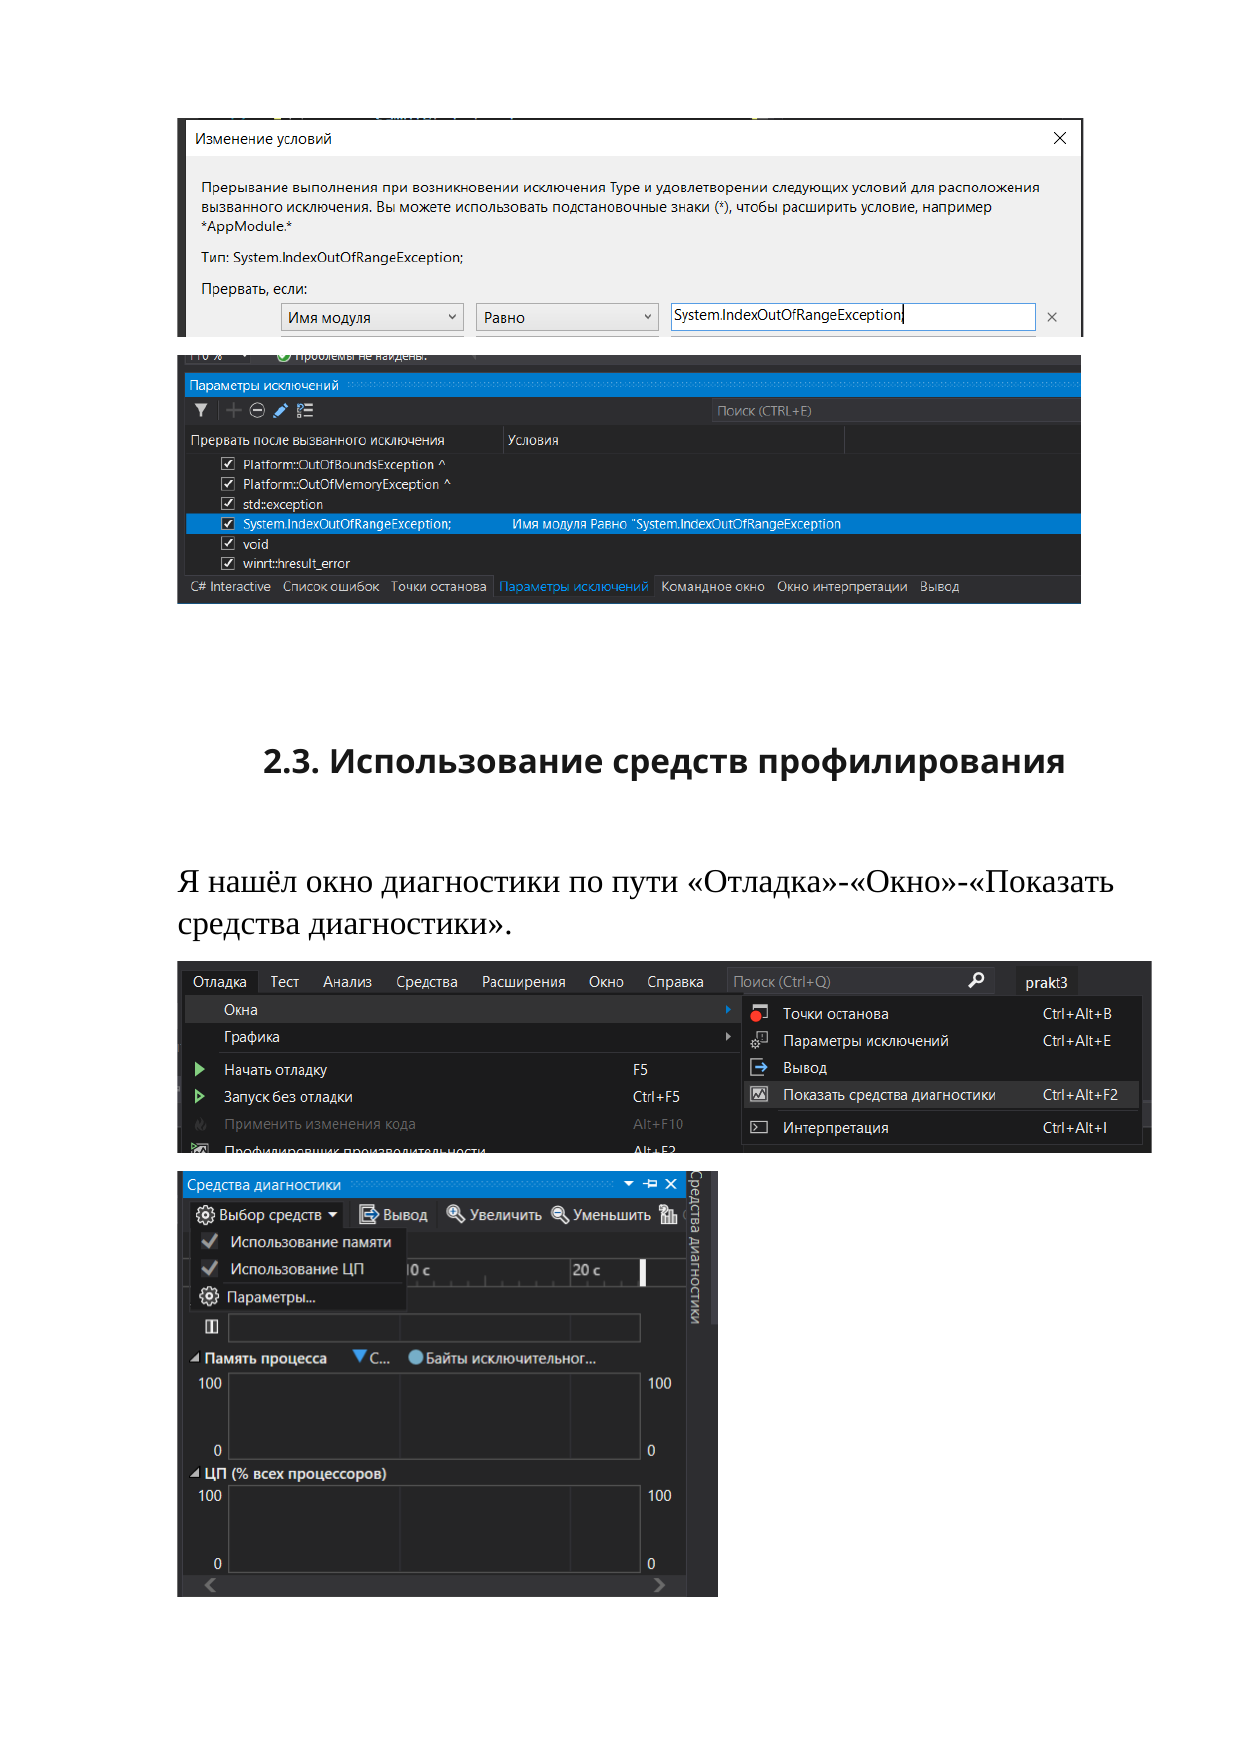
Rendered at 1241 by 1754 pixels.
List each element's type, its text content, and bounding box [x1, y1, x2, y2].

picture [177, 355, 1081, 604]
picture [177, 118, 1084, 337]
picture [177, 1171, 718, 1597]
text Я нашёл окно диагностики по пути «Отладка»-«Окно»-«Показать средства диагностики». [177, 862, 1152, 941]
picture [177, 961, 1152, 1153]
text 2.3. Использование средств профилирования [177, 738, 1152, 783]
